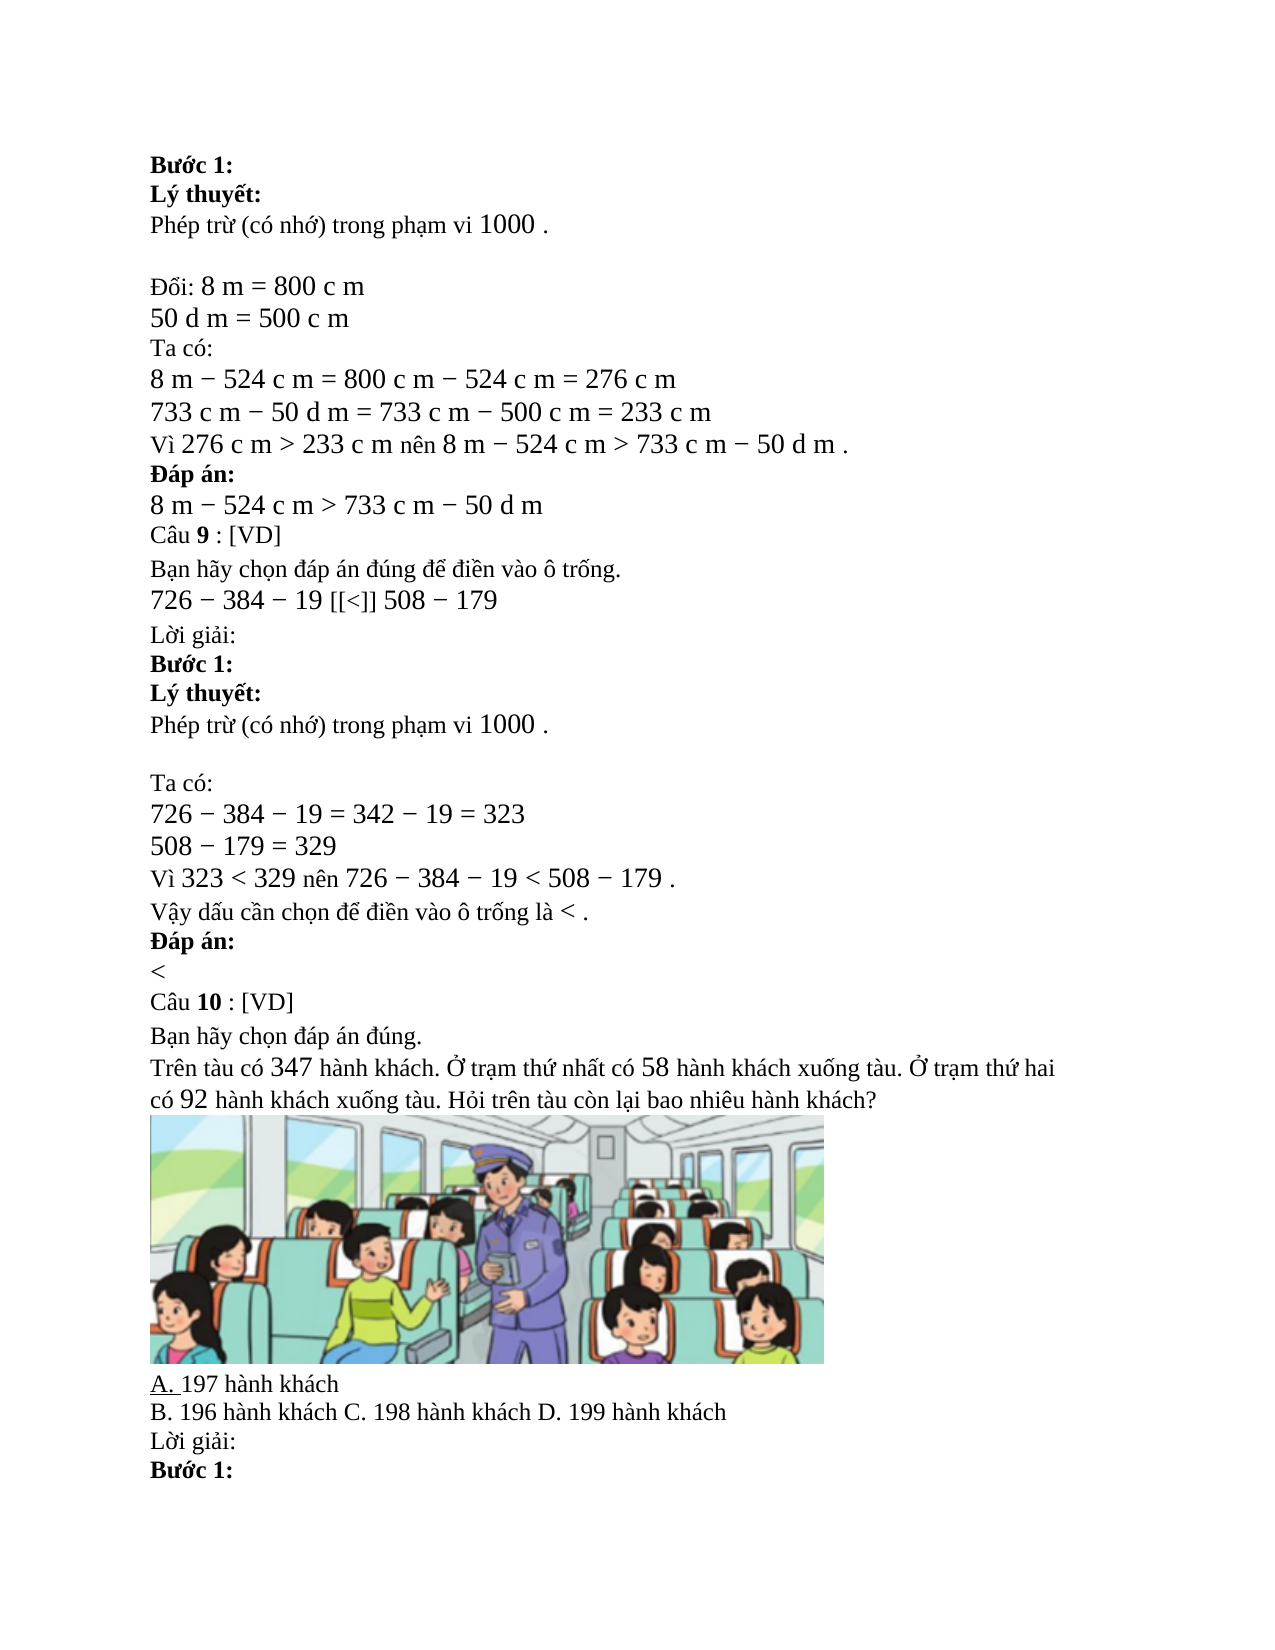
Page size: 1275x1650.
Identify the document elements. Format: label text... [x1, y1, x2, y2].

text Lời giải: [150, 621, 1125, 649]
text B. 196 hành khách C. 198 hành khách D. 199 hành khách [150, 1397, 1125, 1426]
text Câu 10 : [VD] [150, 987, 1125, 1016]
picture [150, 1115, 824, 1364]
text Bước 1: [150, 1455, 1125, 1484]
text Câu 9 : [VD] [150, 521, 1125, 549]
text A. 197 hành khách [150, 1369, 1125, 1397]
text Bước 1: [150, 649, 1125, 678]
text Lý thuyết: Phép trừ (có nhớ) trong phạm vi 1000 . Đổi: 8 m = 800 c m 50 d m = 500 c m Ta có: 8 m − 524 c m = 800 c m − 524 c m = 276 c m 733 c m − 50 d m = 733 c m − 500 c m = 233 c m Vì 276 c m > 233 c m nên 8 m − 524 c m > 733 c m − 50 d m . Đáp án: 8 m − 524 c m > 733 c m − 50 d m [150, 179, 1125, 521]
text Lời giải: [150, 1426, 1125, 1455]
text Bạn hãy chọn đáp án đúng để điền vào ô trống. 726 − 384 − 19 [[<]] 508 − 179 [150, 554, 1125, 616]
text Bước 1: [150, 150, 1125, 179]
text Lý thuyết: Phép trừ (có nhớ) trong phạm vi 1000 . Ta có: 726 − 384 − 19 = 342 − 19 = 323 508 − 179 = 329 Vì 323 < 329 nên 726 − 384 − 19 < 508 − 179 . Vậy dấu cần chọn để điền vào ô trống là < . Đáp án: < [150, 678, 1125, 987]
